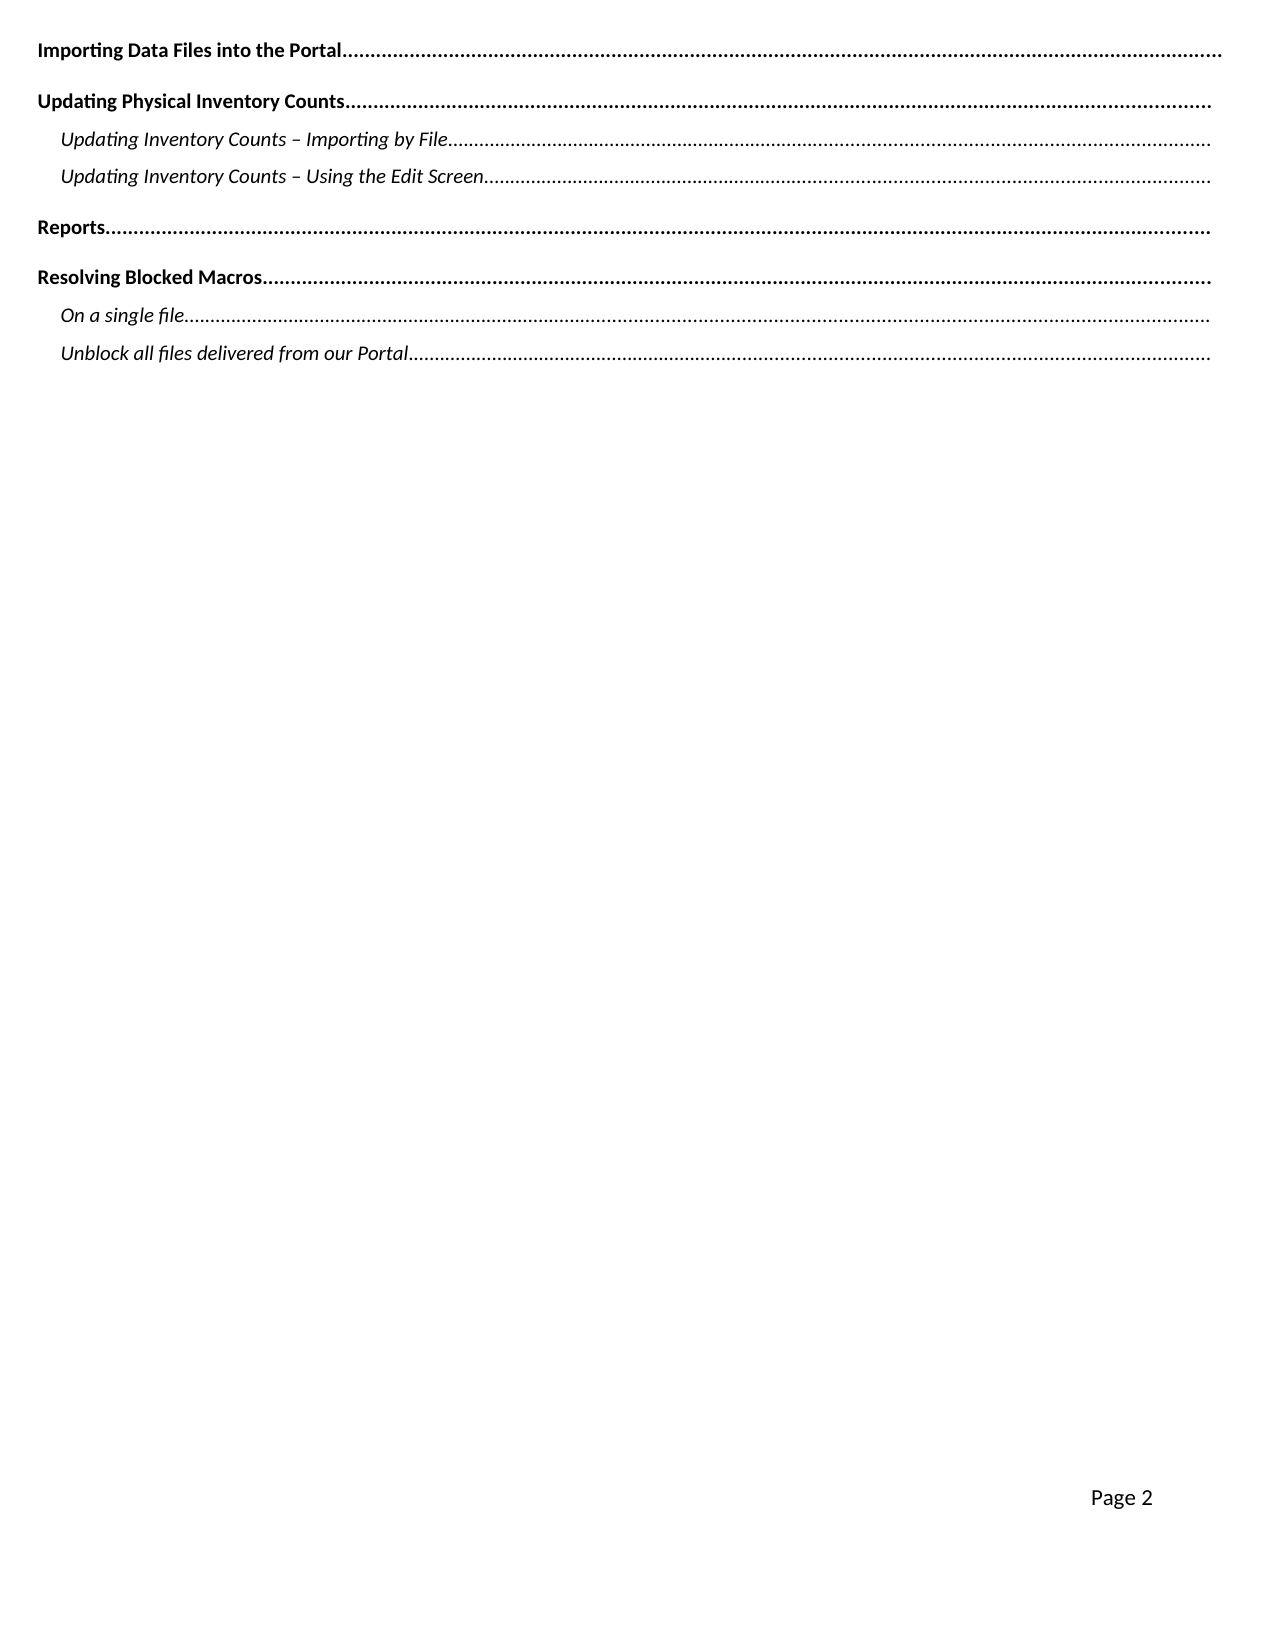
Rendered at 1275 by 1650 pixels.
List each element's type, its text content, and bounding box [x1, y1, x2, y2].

text Updating Inventory Counts – Importing by File 10 [60, 126, 1191, 151]
text Reports 12 [37, 214, 1191, 239]
text Resolving Blocked Macros 13 [37, 264, 1191, 290]
text Importing Data Files into the Portal 8 [37, 37, 1191, 63]
text Updating Inventory Counts – Using the Edit Screen 11 [60, 164, 1191, 189]
text On a single file 13 [60, 302, 1191, 328]
text Updating Physical Inventory Counts 10 [37, 88, 1191, 113]
text Unblock all files delivered from our Portal 14 [60, 340, 1191, 366]
